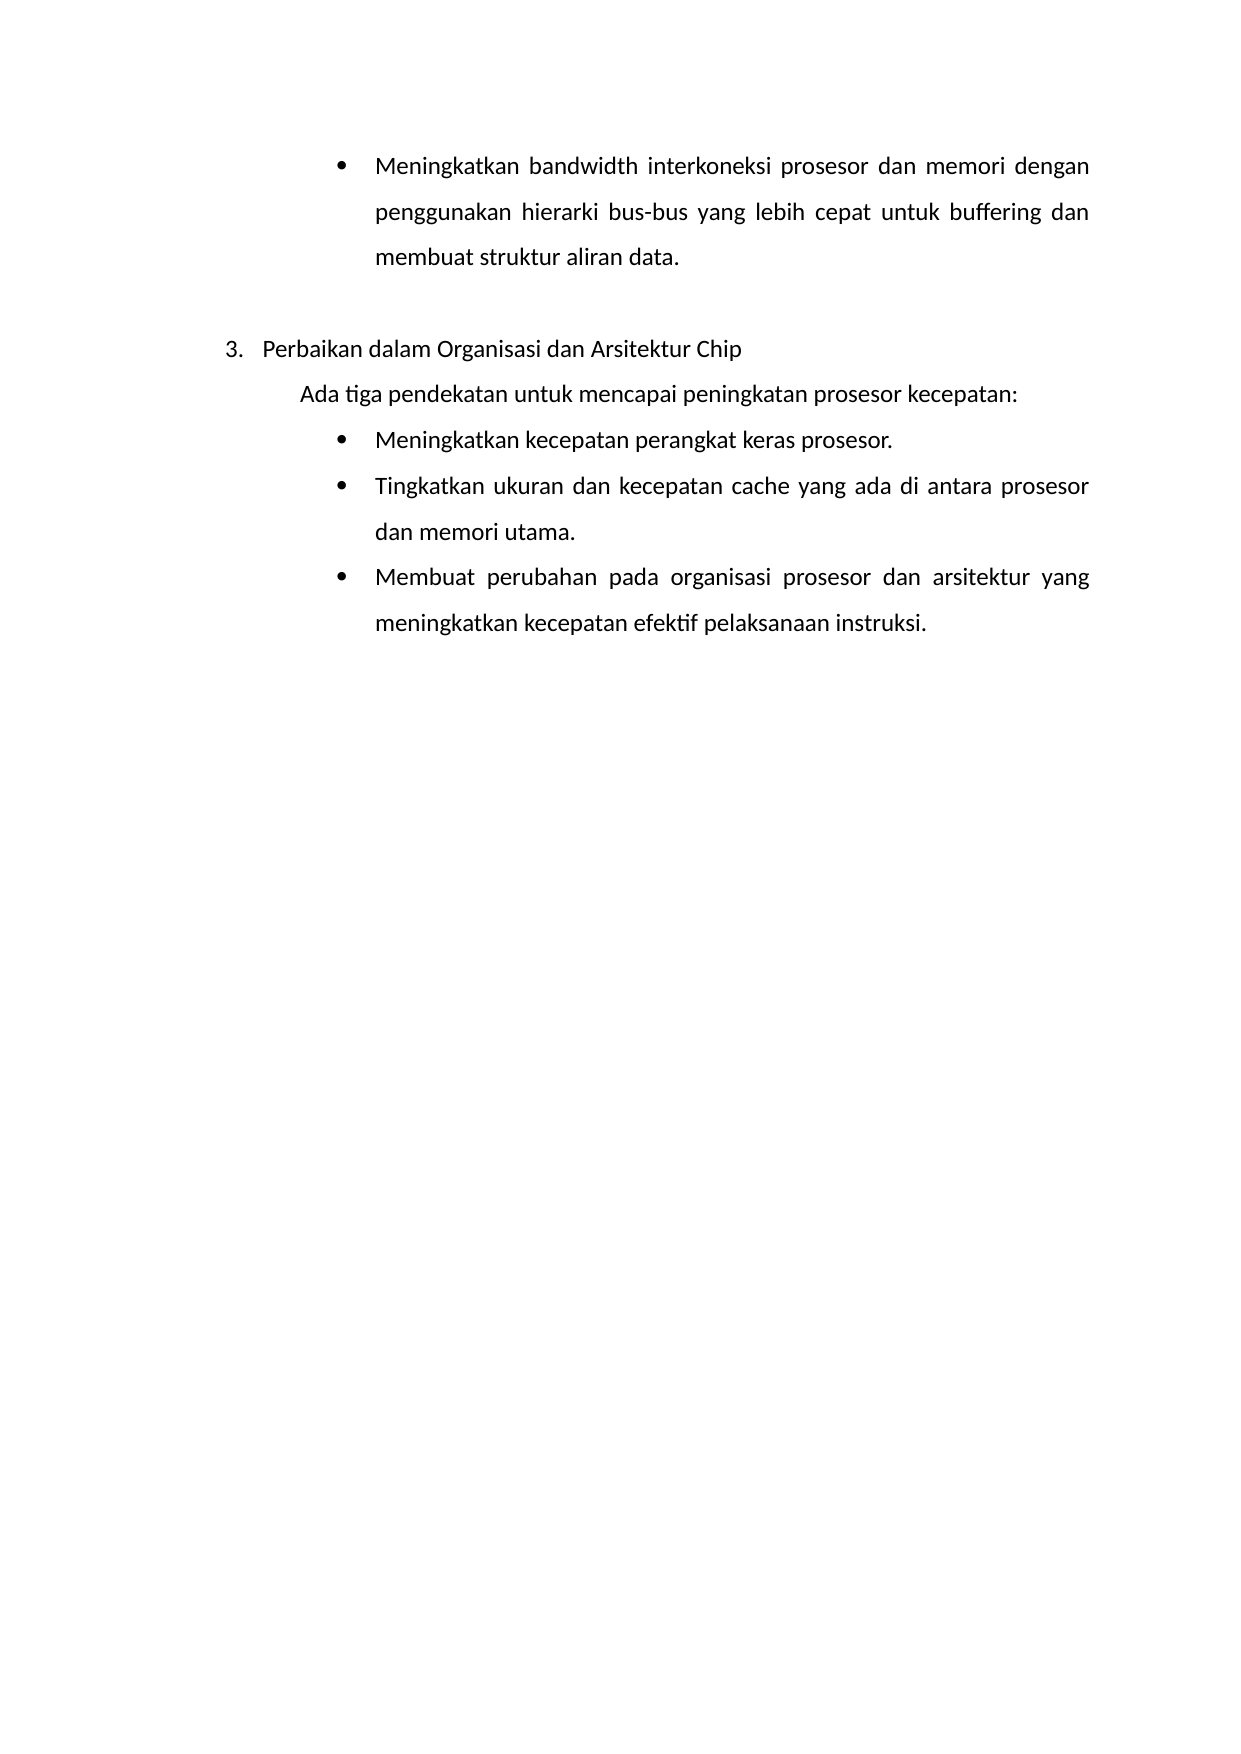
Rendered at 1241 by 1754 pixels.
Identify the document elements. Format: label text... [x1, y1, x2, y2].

list Perbaikan dalam Organisasi dan Arsitektur Chip [225, 333, 1090, 363]
list Meningkatkan kecepatan perangkat keras prosesor. [337, 424, 1090, 455]
list Meningkatkan bandwidth interkoneksi prosesor dan memori dengan penggunakan hierarki bus-bus yang lebih cepat untuk buffering dan membuat struktur aliran data. [337, 150, 1090, 272]
list Membuat perubahan pada organisasi prosesor dan arsitektur yang meningkatkan kecepatan efektif pelaksanaan instruksi. [337, 562, 1090, 638]
list Tingkatkan ukuran dan kecepatan cache yang ada di antara prosesor dan memori utama. [337, 470, 1090, 546]
list Ada tiga pendekatan untuk mencapai peningkatan prosesor kecepatan: [262, 379, 1090, 409]
